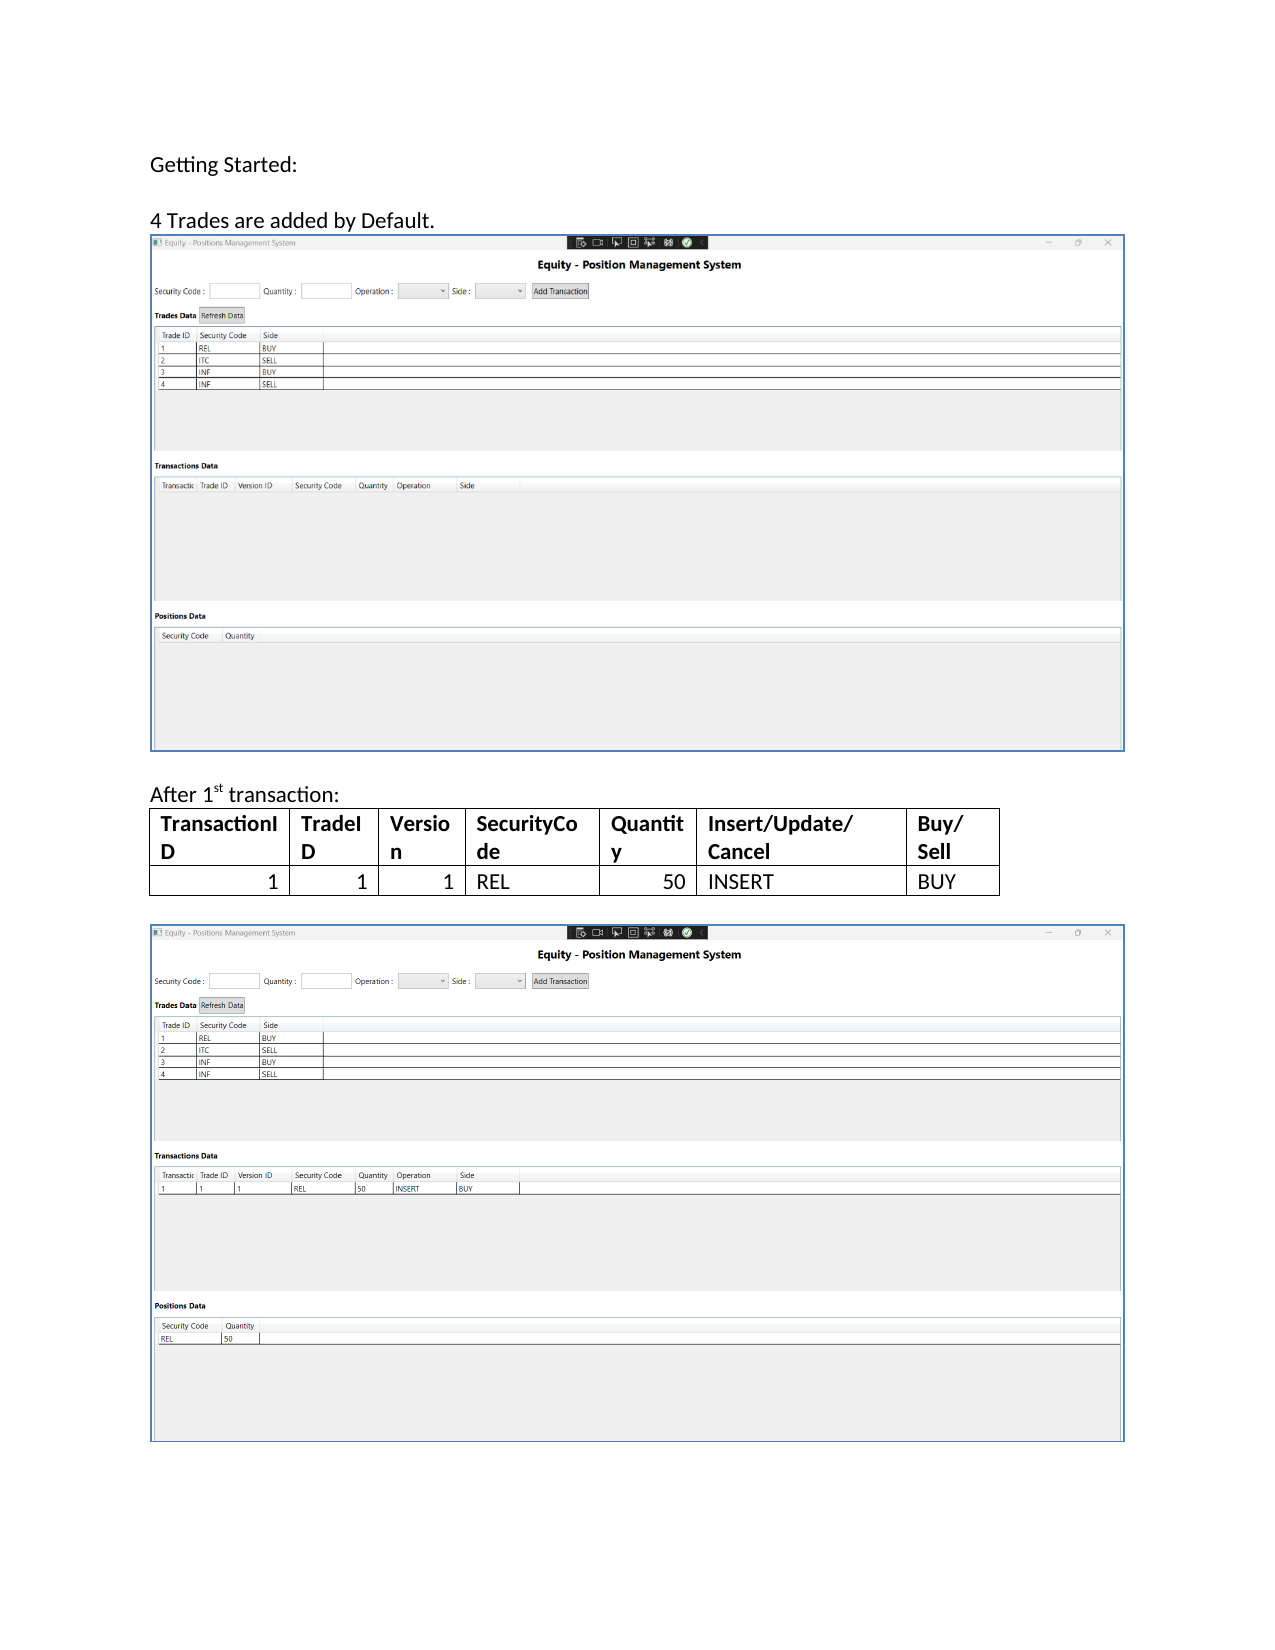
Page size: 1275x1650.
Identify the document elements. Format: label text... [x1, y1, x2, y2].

table_header Quantity [600, 809, 696, 865]
table_cell INSERT [697, 866, 906, 895]
table_cell 1 [290, 866, 378, 895]
table_cell 1 [379, 866, 465, 895]
table_header SecurityCode [466, 809, 599, 865]
table_cell 1 [150, 866, 289, 895]
text 4 Trades are added by Default. [150, 206, 1125, 234]
table_header Version [379, 809, 465, 865]
table_cell REL [466, 866, 599, 895]
text After 1st transaction: [150, 780, 1125, 808]
picture [152, 926, 1123, 1441]
text Getting Started: [150, 150, 1125, 178]
table_cell BUY [907, 866, 999, 895]
table_header Buy/Sell [907, 809, 999, 865]
table_header Insert/Update/Cancel [697, 809, 906, 865]
picture [152, 236, 1123, 750]
table_header TransactionID [150, 809, 289, 865]
table_header TradeID [290, 809, 378, 865]
table_cell 50 [600, 866, 696, 895]
